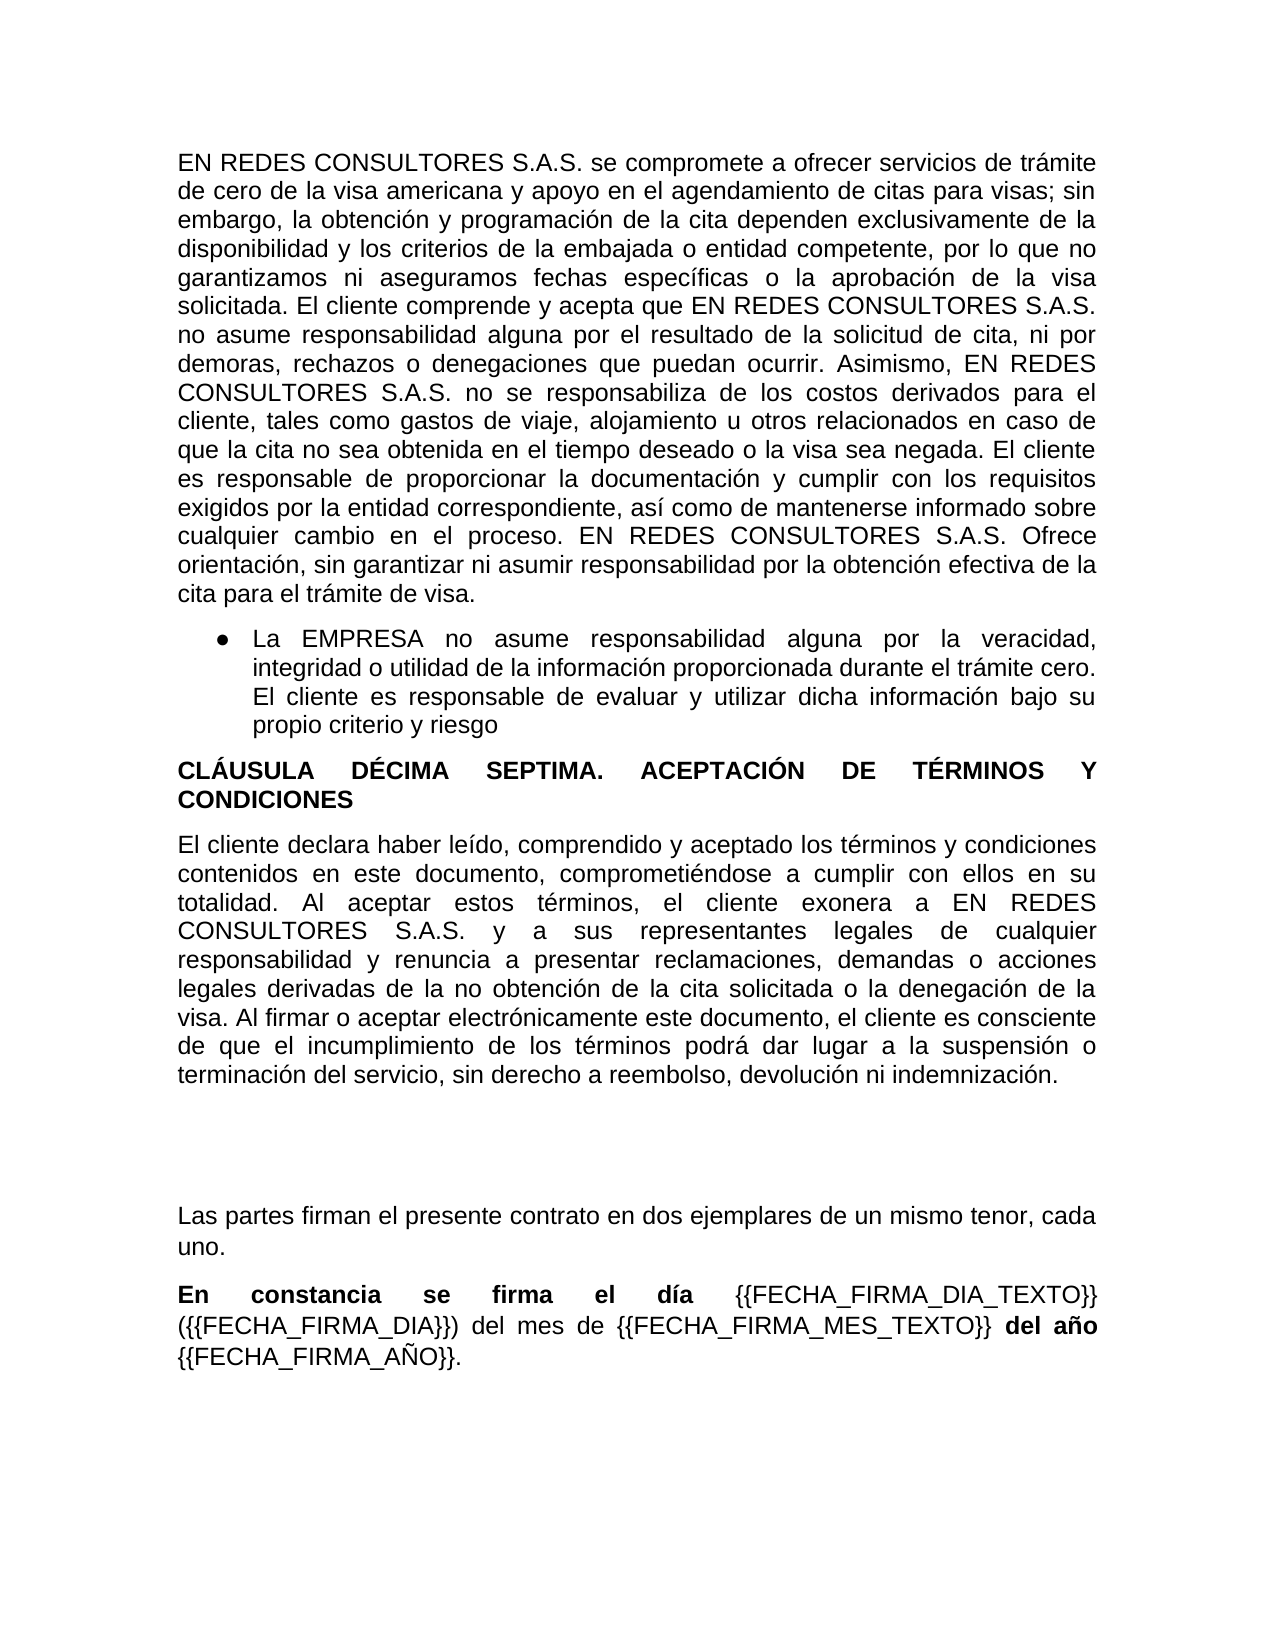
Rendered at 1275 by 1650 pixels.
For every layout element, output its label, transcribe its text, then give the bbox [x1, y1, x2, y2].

text CLÁUSULA DÉCIMA SEPTIMA. ACEPTACIÓN DE TÉRMINOS Y CONDICIONES [177, 756, 1098, 813]
text En constancia se firma el día {{FECHA_FIRMA_DIA_TEXTO}} ({{FECHA_FIRMA_DIA}}) del mes de {{FECHA_FIRMA_MES_TEXTO}} del año {{FECHA_FIRMA_AÑO}}. [177, 1280, 1098, 1371]
list La EMPRESA no asume responsabilidad alguna por la veracidad, integridad o utilidad de la información proporcionada durante el trámite cero. El cliente es responsable de evaluar y utilizar dicha información bajo su propio criterio y riesgo [215, 624, 1098, 739]
text Las partes firman el presente contrato en dos ejemplares de un mismo tenor, cada uno. [177, 1201, 1098, 1261]
text EN REDES CONSULTORES S.A.S. se compromete a ofrecer servicios de trámite de cero de la visa americana y apoyo en el agendamiento de citas para visas; sin embargo, la obtención y programación de la cita dependen exclusivamente de la disponibilidad y los criterios de la embajada o entidad competente, por lo que no garantizamos ni aseguramos fechas específicas o la aprobación de la visa solicitada. El cliente comprende y acepta que EN REDES CONSULTORES S.A.S. no asume responsabilidad alguna por el resultado de la solicitud de cita, ni por demoras, rechazos o denegaciones que puedan ocurrir. Asimismo, EN REDES CONSULTORES S.A.S. no se responsabiliza de los costos derivados para el cliente, tales como gastos de viaje, alojamiento u otros relacionados en caso de que la cita no sea obtenida en el tiempo deseado o la visa sea negada. El cliente es responsable de proporcionar la documentación y cumplir con los requisitos exigidos por la entidad correspondiente, así como de mantenerse informado sobre cualquier cambio en el proceso. EN REDES CONSULTORES S.A.S. Ofrece orientación, sin garantizar ni asumir responsabilidad por la obtención efectiva de la cita para el trámite de visa. [177, 148, 1098, 608]
text El cliente declara haber leído, comprendido y aceptado los términos y condiciones contenidos en este documento, comprometiéndose a cumplir con ellos en su totalidad. Al aceptar estos términos, el cliente exonera a EN REDES CONSULTORES S.A.S. y a sus representantes legales de cualquier responsabilidad y renuncia a presentar reclamaciones, demandas o acciones legales derivadas de la no obtención de la cita solicitada o la denegación de la visa. Al firmar o aceptar electrónicamente este documento, el cliente es consciente de que el incumplimiento de los términos podrá dar lugar a la suspensión o terminación del servicio, sin derecho a reembolso, devolución ni indemnización. [177, 830, 1098, 1089]
